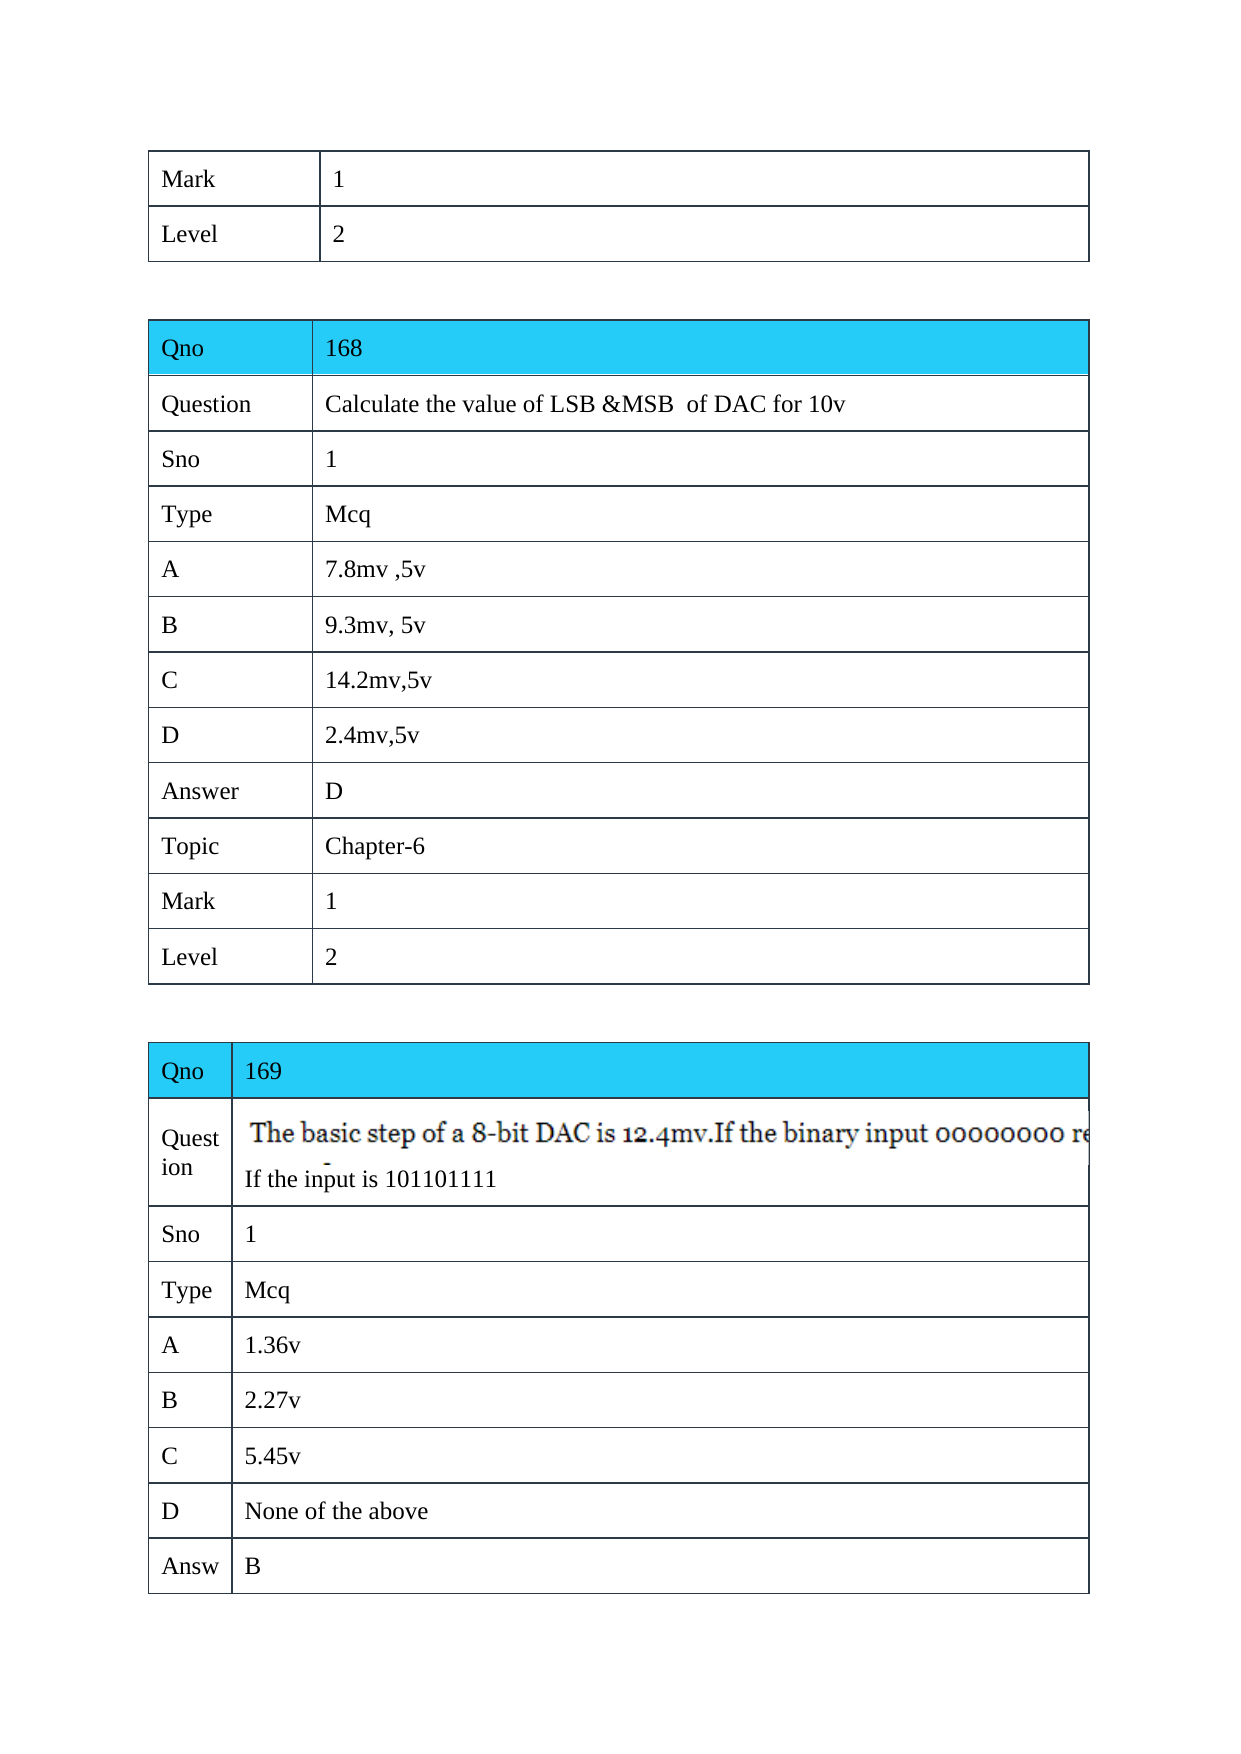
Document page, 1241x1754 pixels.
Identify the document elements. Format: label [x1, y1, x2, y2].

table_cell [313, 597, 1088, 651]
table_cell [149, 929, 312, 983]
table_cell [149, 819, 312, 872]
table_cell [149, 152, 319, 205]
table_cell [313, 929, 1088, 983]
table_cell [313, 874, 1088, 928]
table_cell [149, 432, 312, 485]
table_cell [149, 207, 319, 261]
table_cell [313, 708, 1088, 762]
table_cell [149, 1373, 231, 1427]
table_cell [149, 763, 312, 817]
picture [244, 1111, 1089, 1165]
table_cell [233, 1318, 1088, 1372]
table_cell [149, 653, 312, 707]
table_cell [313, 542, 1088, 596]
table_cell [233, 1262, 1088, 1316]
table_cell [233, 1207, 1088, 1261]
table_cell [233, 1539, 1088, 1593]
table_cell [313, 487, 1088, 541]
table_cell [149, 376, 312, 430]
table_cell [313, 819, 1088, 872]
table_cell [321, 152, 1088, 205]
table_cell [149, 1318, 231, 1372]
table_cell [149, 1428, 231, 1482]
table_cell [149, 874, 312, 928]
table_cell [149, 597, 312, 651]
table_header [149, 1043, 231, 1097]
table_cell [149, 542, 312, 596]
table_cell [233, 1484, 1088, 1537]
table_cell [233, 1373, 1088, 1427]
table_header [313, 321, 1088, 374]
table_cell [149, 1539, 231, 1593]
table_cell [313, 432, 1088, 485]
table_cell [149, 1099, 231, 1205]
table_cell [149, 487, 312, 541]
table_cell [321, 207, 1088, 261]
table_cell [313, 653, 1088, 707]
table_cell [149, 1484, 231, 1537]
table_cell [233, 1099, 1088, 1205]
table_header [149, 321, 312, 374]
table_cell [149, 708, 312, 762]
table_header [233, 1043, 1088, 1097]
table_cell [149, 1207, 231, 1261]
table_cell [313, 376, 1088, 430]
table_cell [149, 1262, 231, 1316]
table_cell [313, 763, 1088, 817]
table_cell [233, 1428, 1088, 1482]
